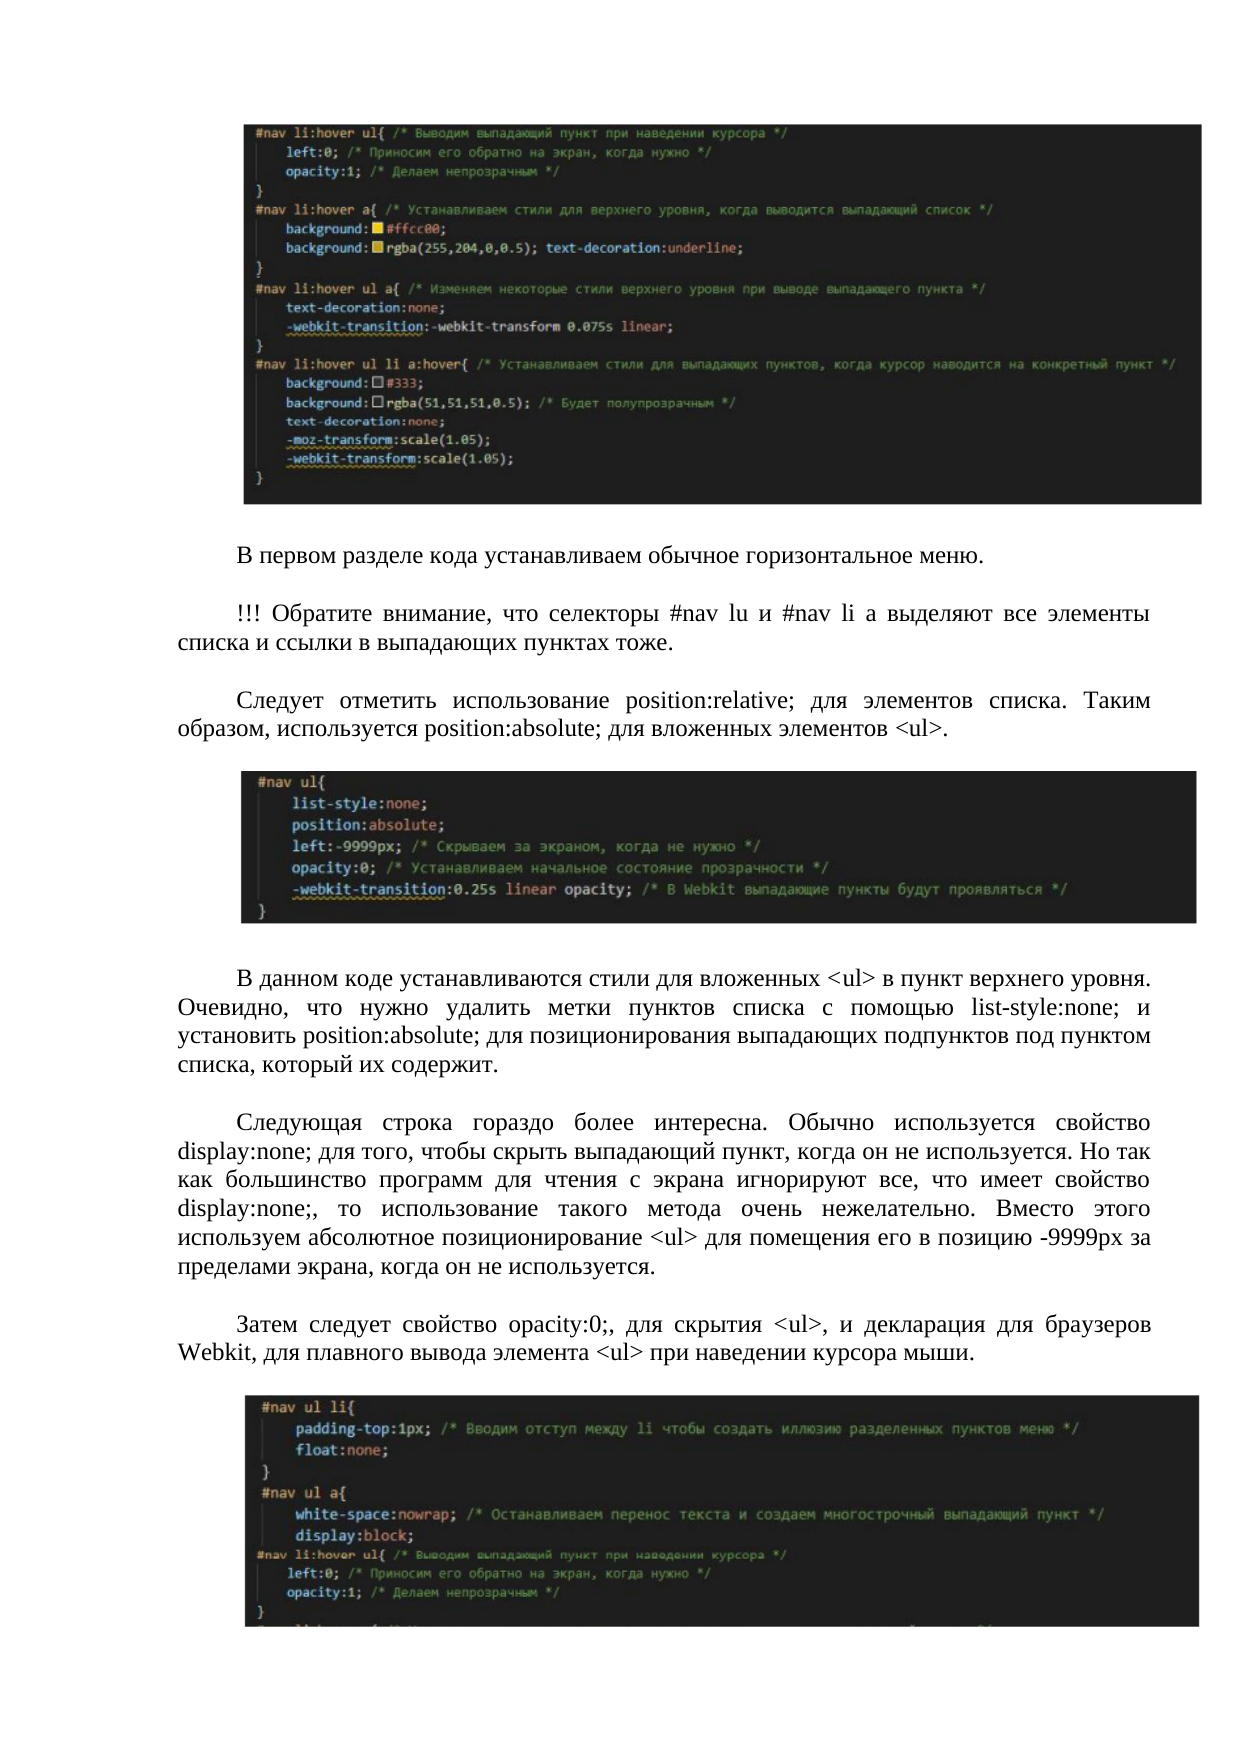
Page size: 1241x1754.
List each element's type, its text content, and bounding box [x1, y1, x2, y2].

text В данном коде устанавливаются стили для вложенных <ul> в пункт верхнего уровня. Очевидно, что нужно удалить метки пунктов списка с помощью list-style:none; и установить position:absolute; для позиционирования выпадающих подпунктов под пунктом списка, который их содержит. [177, 963, 1152, 1078]
picture [236, 118, 1211, 511]
text Следует отметить использование position:relative; для элементов списка. Таким образом, используется position:absolute; для вложенных элементов <ul>. [177, 685, 1152, 742]
text !!! Обратите внимание, что селекторы #nav lu и #nav li a выделяют все элементы списка и ссылки в выпадающих пунктах тоже. [177, 598, 1152, 656]
picture [236, 1395, 1211, 1628]
picture [236, 771, 1211, 934]
text Следующая строка гораздо более интересна. Обычно используется свойство display:none; для того, чтобы скрыть выпадающий пункт, когда он не используется. Но так как большинство программ для чтения с экрана игнорируют все, что имеет свойство display:none;, то использование такого метода очень нежелательно. Вместо этого используем абсолютное позиционирование <ul> для помещения его в позицию -9999px за пределами экрана, когда он не используется. [177, 1107, 1152, 1279]
text Затем следует свойство opacity:0;, для скрытия <ul>, и декларация для браузеров Webkit, для плавного вывода элемента <ul> при наведении курсора мыши. [177, 1309, 1152, 1366]
text В первом разделе кода устанавливаем обычное горизонтальное меню. [177, 540, 1152, 569]
